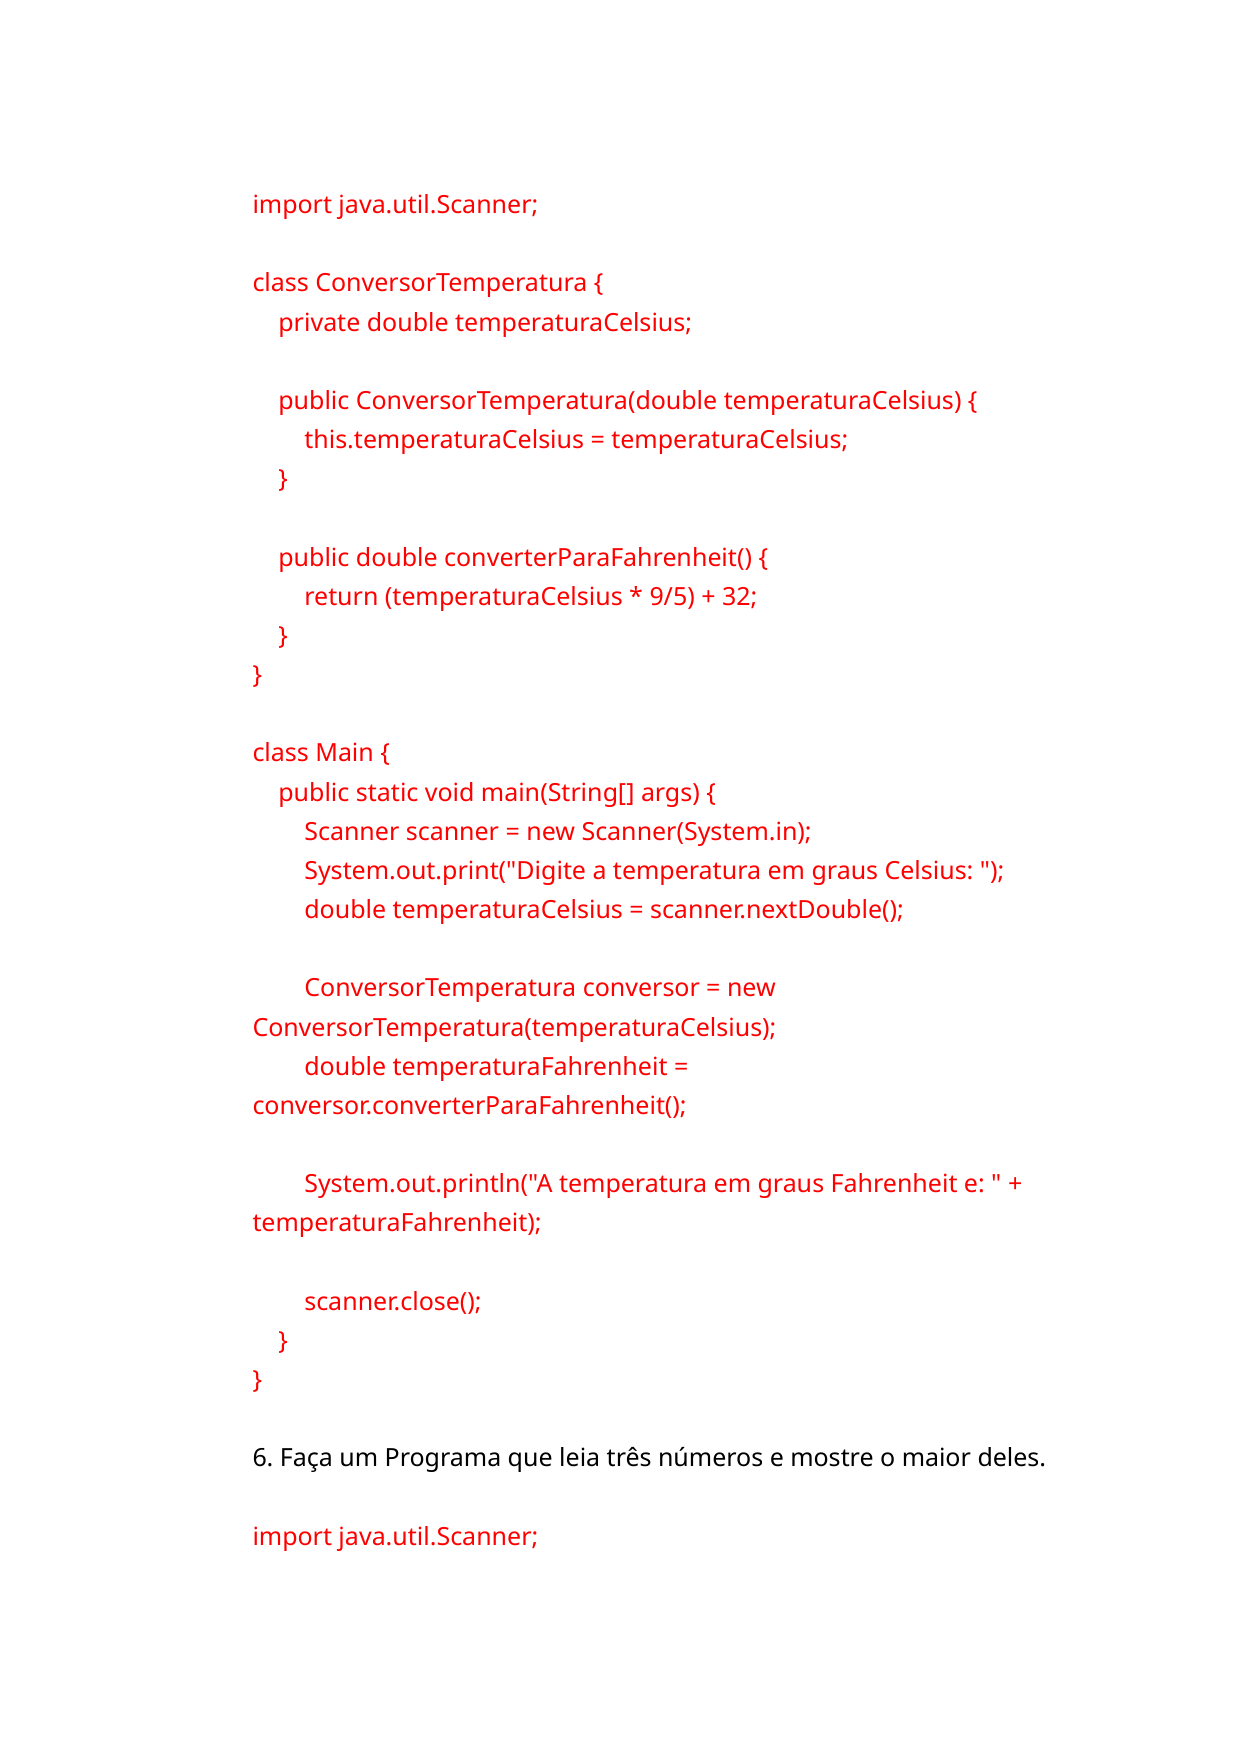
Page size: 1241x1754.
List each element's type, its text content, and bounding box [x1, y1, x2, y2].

list import java.util.Scanner; [252, 187, 1063, 221]
list this.temperaturaCelsius = temperaturaCelsius; [252, 422, 1063, 456]
list class ConversorTemperatura { [252, 265, 1063, 299]
list 6. Faça um Programa que leia três números e mostre o maior deles. [252, 1440, 1063, 1474]
list System.out.println("A temperatura em graus Fahrenheit e: " + temperaturaFahrenheit); [252, 1166, 1063, 1239]
list class Main { [252, 735, 1063, 769]
list } [252, 461, 1063, 495]
list public ConversorTemperatura(double temperaturaCelsius) { [252, 383, 1063, 417]
list scanner.close(); [252, 1283, 1063, 1317]
list return (temperaturaCelsius * 9/5) + 32; [252, 578, 1063, 612]
list } [252, 618, 1063, 652]
list import java.util.Scanner; [252, 1518, 1063, 1552]
list Scanner scanner = new Scanner(System.in); [252, 813, 1063, 847]
list private double temperaturaCelsius; [252, 304, 1063, 338]
list } [252, 1362, 1063, 1396]
list } [252, 657, 1063, 691]
list public double converterParaFahrenheit() { [252, 539, 1063, 573]
list ConversorTemperatura conversor = new ConversorTemperatura(temperaturaCelsius); [252, 970, 1063, 1043]
list double temperaturaCelsius = scanner.nextDouble(); [252, 892, 1063, 926]
list } [252, 1323, 1063, 1357]
list System.out.print("Digite a temperatura em graus Celsius: "); [252, 853, 1063, 887]
list double temperaturaFahrenheit = conversor.converterParaFahrenheit(); [252, 1048, 1063, 1122]
list public static void main(String[] args) { [252, 774, 1063, 808]
